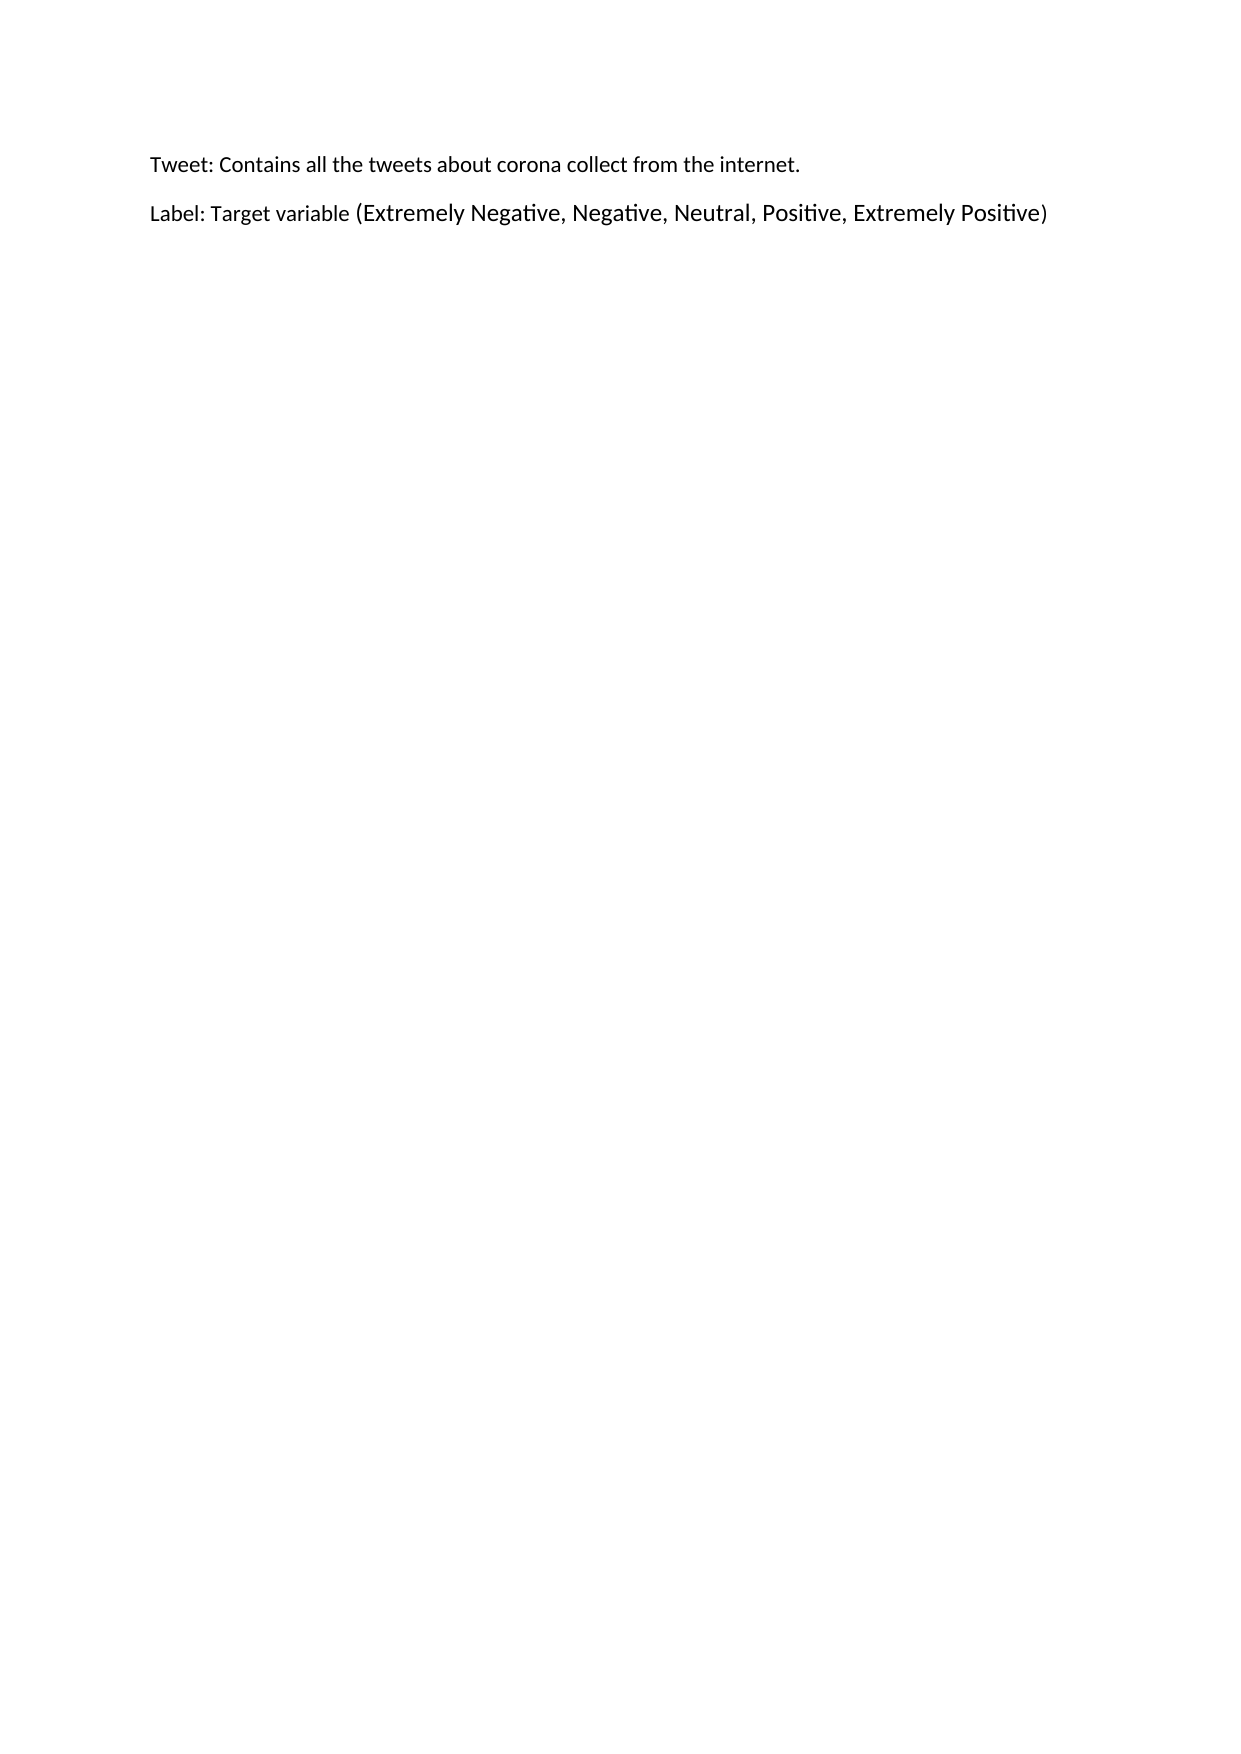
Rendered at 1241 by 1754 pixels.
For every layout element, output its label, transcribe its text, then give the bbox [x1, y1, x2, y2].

text Tweet: Contains all the tweets about corona collect from the internet. [150, 150, 1090, 178]
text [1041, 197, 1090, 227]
text Label: Target variable (Extremely Negative, Negative, Neutral, Positive, Extremely Positive) [150, 197, 363, 227]
